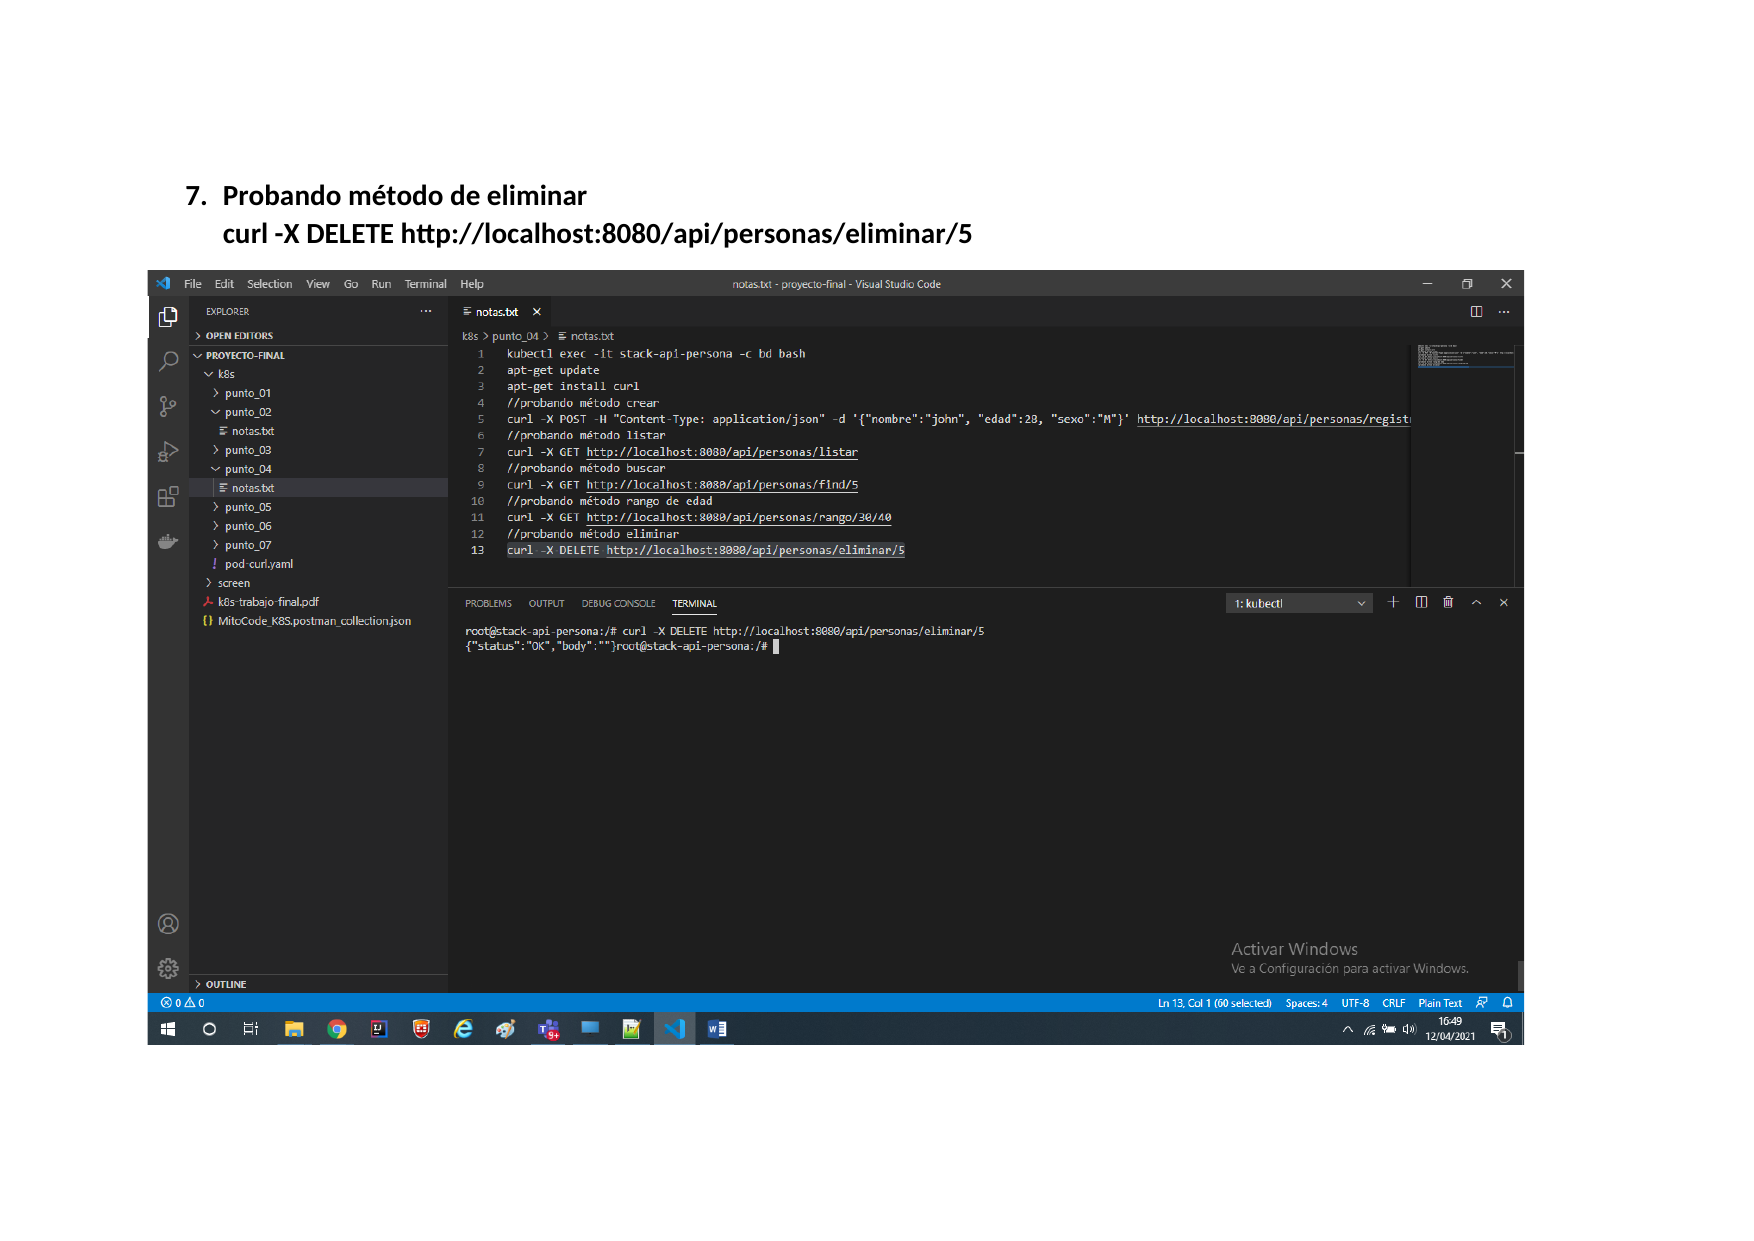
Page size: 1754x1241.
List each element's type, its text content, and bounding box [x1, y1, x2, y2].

list Probando método de eliminar [185, 177, 1606, 213]
list curl -X DELETE http://localhost:8080/api/personas/eliminar/5 [223, 216, 1606, 251]
picture [147, 270, 1525, 1045]
